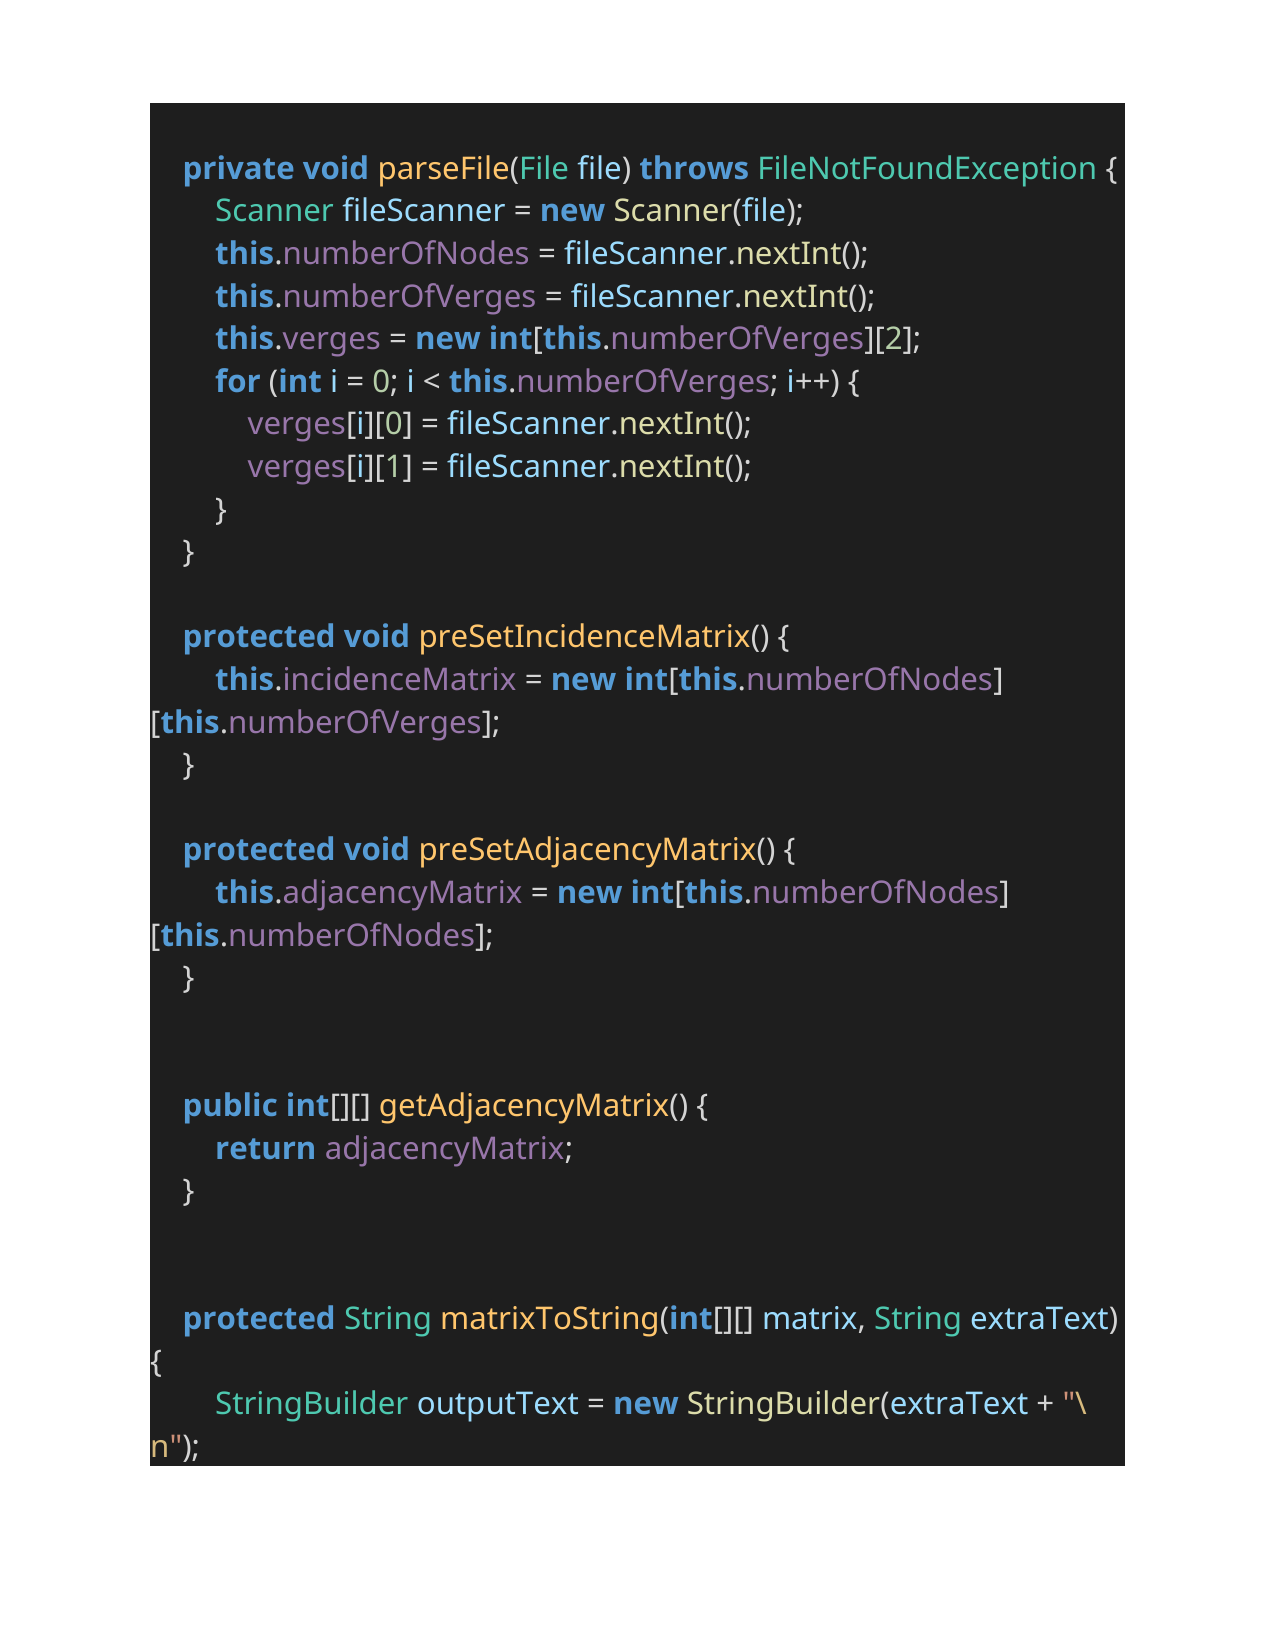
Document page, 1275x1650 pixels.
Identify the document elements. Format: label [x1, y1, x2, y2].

text [150, 103, 1125, 1466]
